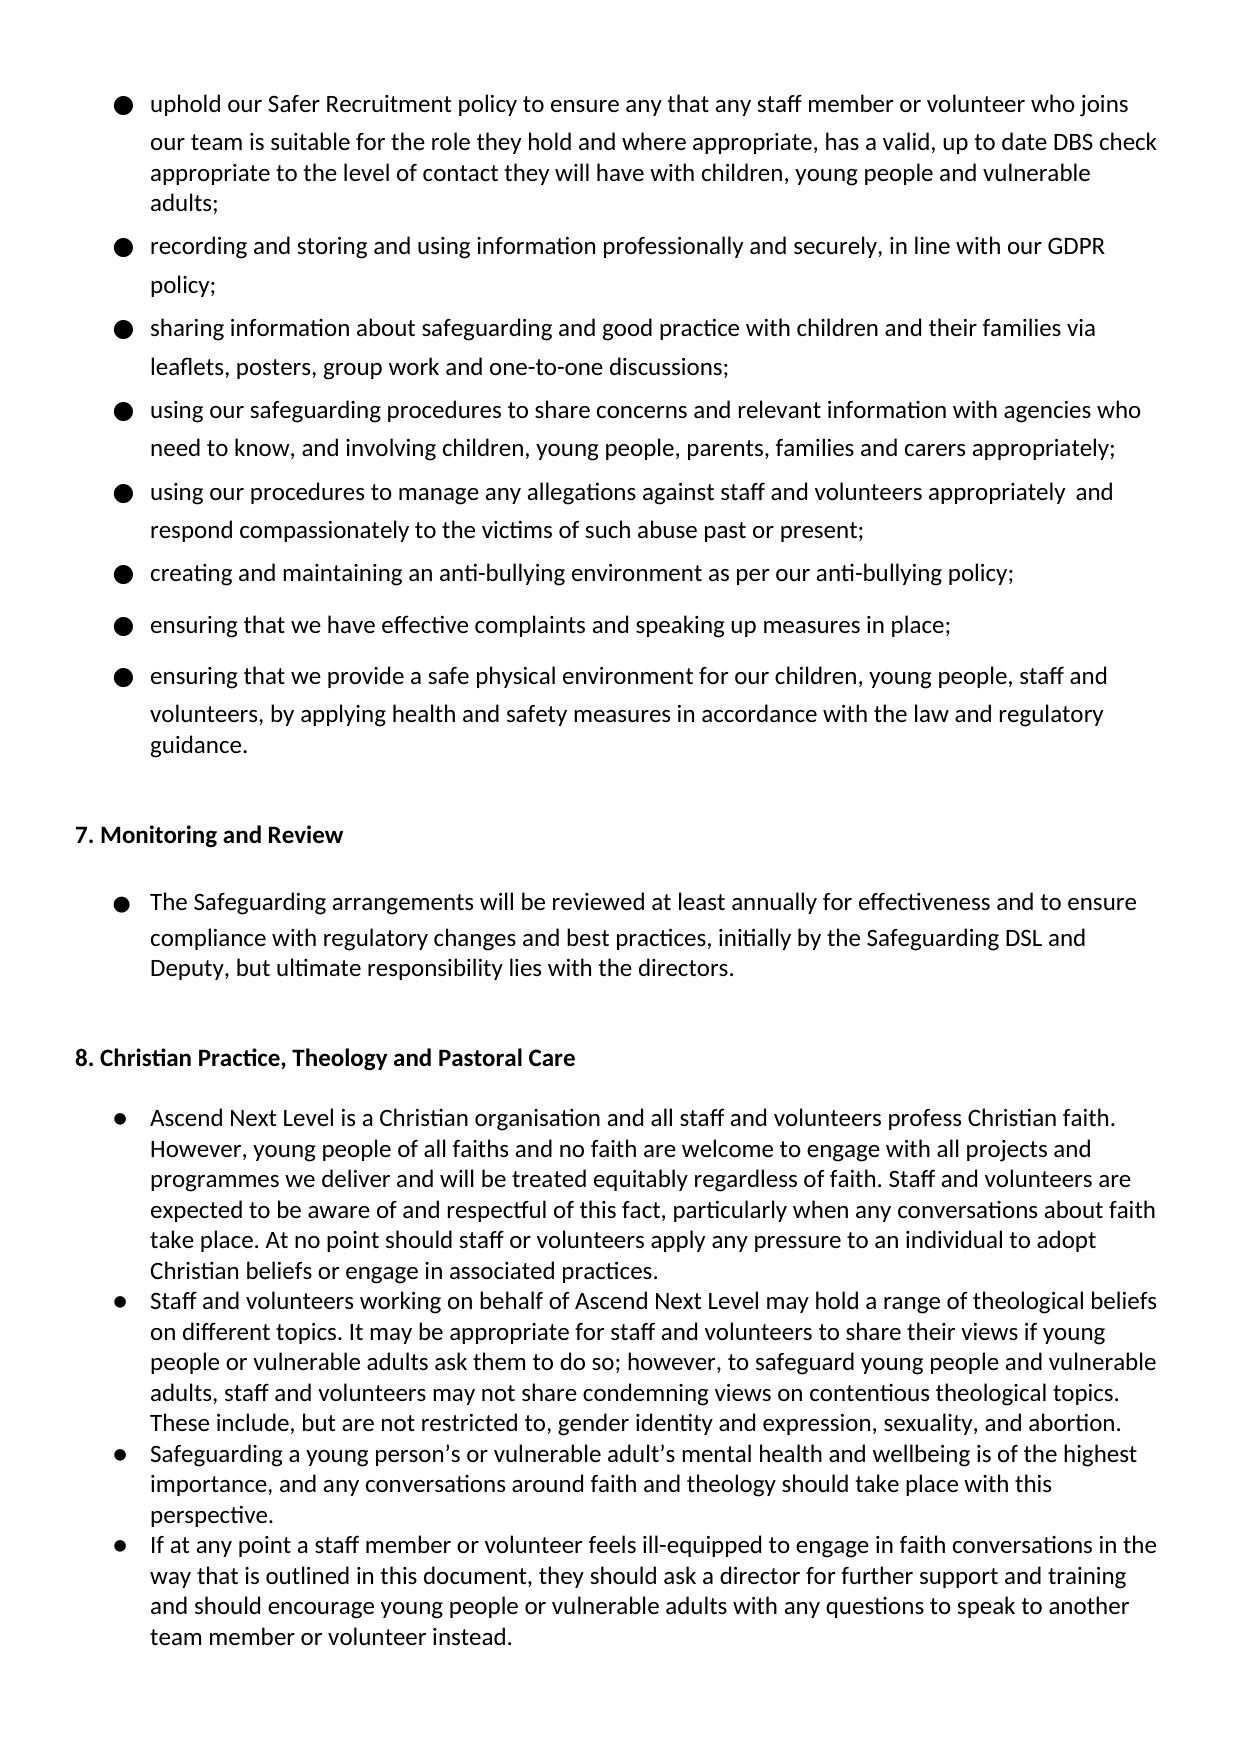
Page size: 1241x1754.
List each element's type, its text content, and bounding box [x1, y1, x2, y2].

list creating and maintaining an anti-bullying environment as per our anti-bullying policy; [112, 545, 1165, 596]
list ensuring that we have effective complaints and speaking up measures in place; [112, 596, 1165, 647]
list ensuring that we provide a safe physical environment for our children, young people, staff and volunteers, by applying health and safety measures in accordance with the law and regulatory guidance. [112, 647, 1165, 760]
list sharing information about safeguarding and good practice with children and their families via leaflets, posters, group work and one-to-one discussions; [112, 299, 1165, 381]
list using our safeguarding procedures to share concerns and relevant information with agencies who need to know, and involving children, young people, parents, families and carers appropriately; [112, 381, 1165, 463]
list The Safeguarding arrangements will be reviewed at least annually for effectiveness and to ensure compliance with regulatory changes and best practices, initially by the Safeguarding DSL and Deputy, but ultimate responsibility lies with the directors. [112, 879, 1165, 983]
text 7. Monitoring and Review [75, 819, 1165, 850]
list Safeguarding a young person’s or vulnerable adult’s mental health and wellbeing is of the highest importance, and any conversations around faith and theology should take place with this perspective. [112, 1438, 1165, 1529]
list Ascend Next Level is a Christian organisation and all staff and volunteers profess Christian faith. However, young people of all faiths and no faith are welcome to engage with all projects and programmes we deliver and will be treated equitably regardless of faith. Staff and volunteers are expected to be aware of and respectful of this fact, particularly when any conversations about faith take place. At no point should staff or volunteers apply any pressure to an individual to adopt Christian beliefs or engage in associated practices. [112, 1102, 1165, 1285]
list Staff and volunteers working on behalf of Ascend Next Level may hold a range of theological beliefs on different topics. It may be appropriate for staff and volunteers to share their views if young people or vulnerable adults ask them to do so; however, to safeguard young people and vulnerable adults, staff and volunteers may not share condemning views on contentious theological topics. These include, but are not restricted to, gender identity and expression, sexuality, and abortion. [112, 1285, 1165, 1438]
list uphold our Safer Recruitment policy to ensure any that any staff member or volunteer who joins our team is suitable for the role they hold and where appropriate, has a valid, up to date DBS check appropriate to the level of contact they will have with children, young people and vulnerable adults; [112, 75, 1165, 218]
text 8. Christian Practice, Theology and Pastoral Care [75, 1042, 1165, 1073]
list using our procedures to manage any allegations against staff and volunteers appropriately and respond compassionately to the victims of such abuse past or present; [112, 463, 1165, 545]
list If at any point a staff member or volunteer feels ill-equipped to engage in faith conversations in the way that is outlined in this document, they should ask a director for further support and training and should encourage young people or vulnerable adults with any questions to speak to another team member or volunteer instead. [112, 1529, 1165, 1652]
list recording and storing and using information professionally and securely, in line with our GDPR policy; [112, 218, 1165, 299]
